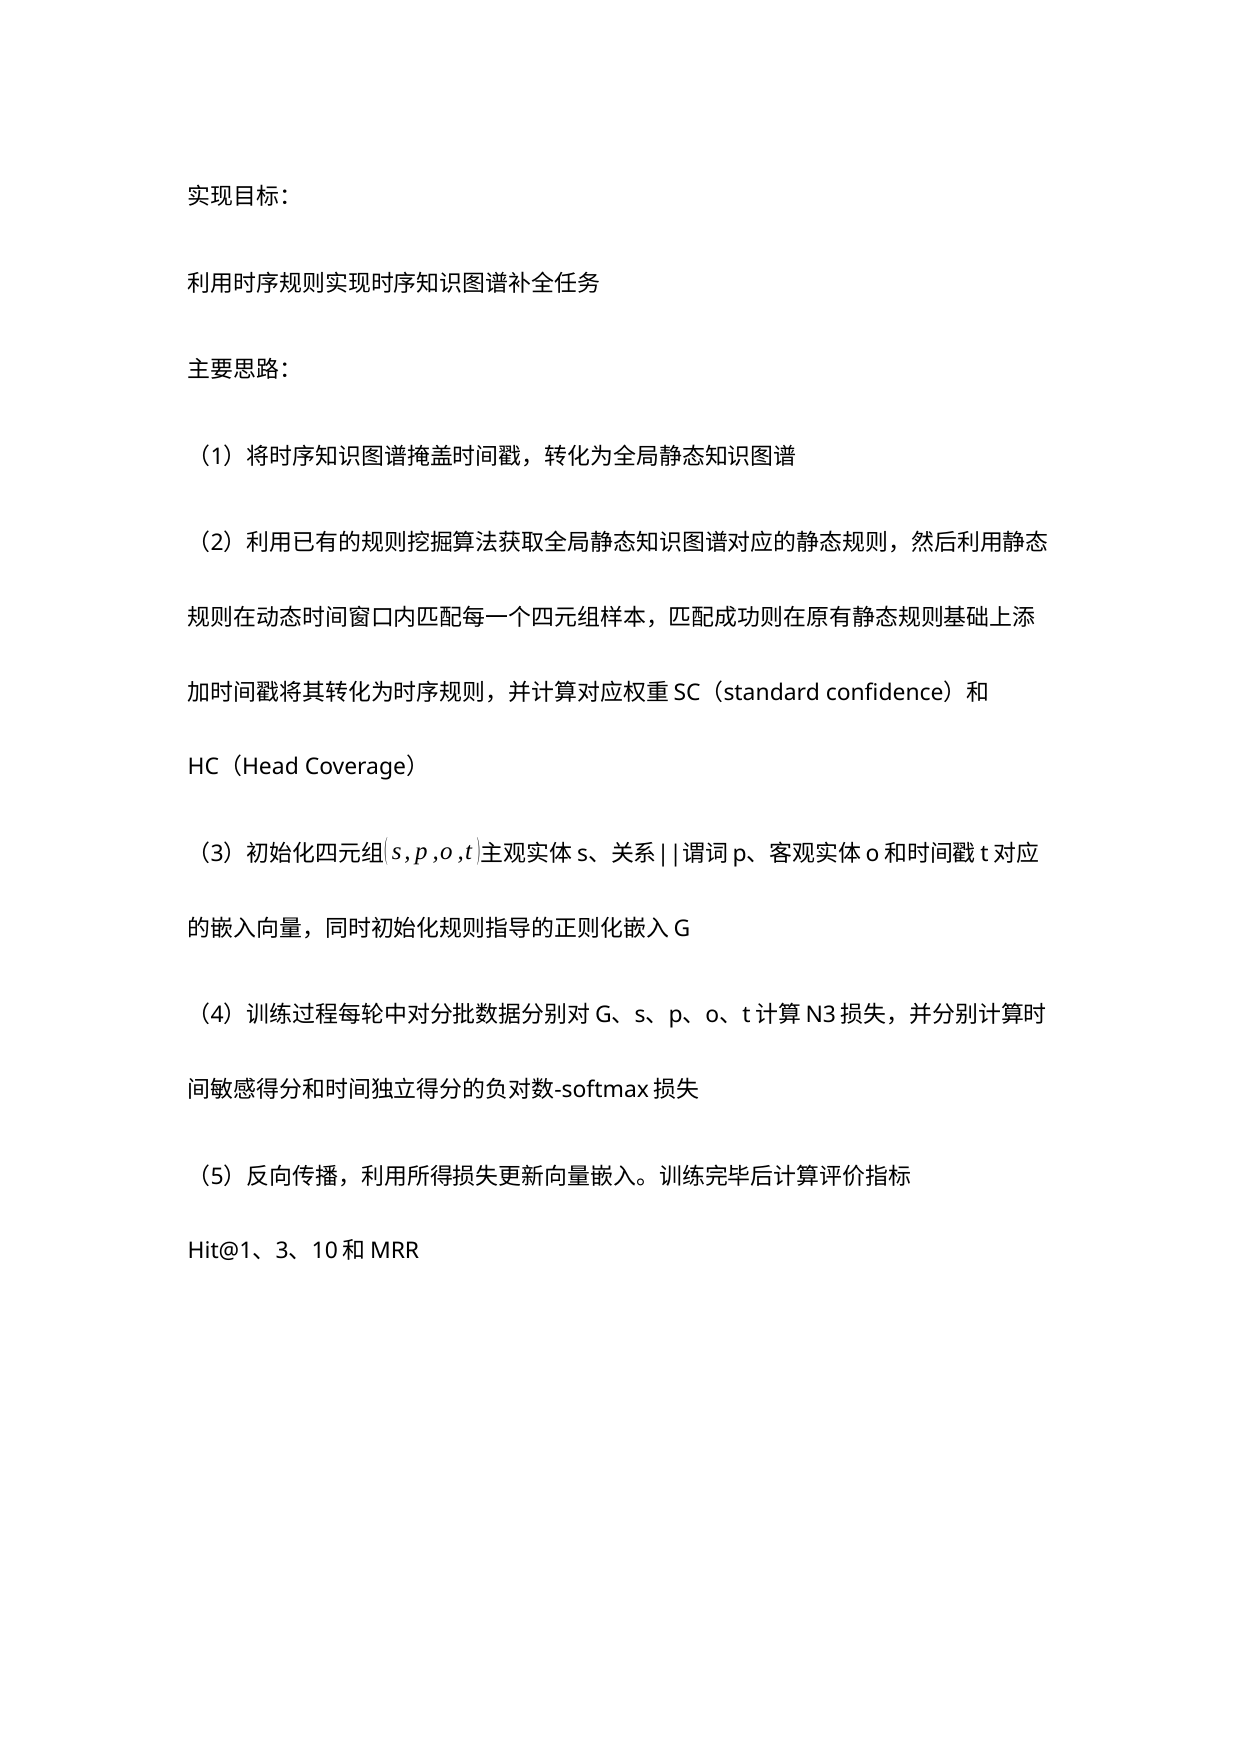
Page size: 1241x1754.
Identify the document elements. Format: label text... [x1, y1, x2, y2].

text 利用时序规则实现时序知识图谱补全任务 [187, 248, 1053, 313]
text 主要思路： [187, 335, 1053, 400]
text （3）初始化四元组主观实体s、关系||谓词p、客观实体o和时间戳t对应的嵌入向量，同时初始化规则指导的正则化嵌入G [187, 819, 1053, 959]
text （5）反向传播，利用所得损失更新向量嵌入。训练完毕后计算评价指标Hit@1、3、10和MRR [187, 1142, 1053, 1281]
text 实现目标： [187, 162, 1053, 227]
text （4）训练过程每轮中对分批数据分别对G、s、p、o、t计算N3损失，并分别计算时间敏感得分和时间独立得分的负对数-softmax损失 [187, 980, 1053, 1120]
text （2）利用已有的规则挖掘算法获取全局静态知识图谱对应的静态规则，然后利用静态规则在动态时间窗口内匹配每一个四元组样本，匹配成功则在原有静态规则基础上添加时间戳将其转化为时序规则，并计算对应权重SC（standard confidence）和HC（Head Coverage） [187, 508, 1053, 797]
text （1）将时序知识图谱掩盖时间戳，转化为全局静态知识图谱 [187, 422, 1053, 487]
